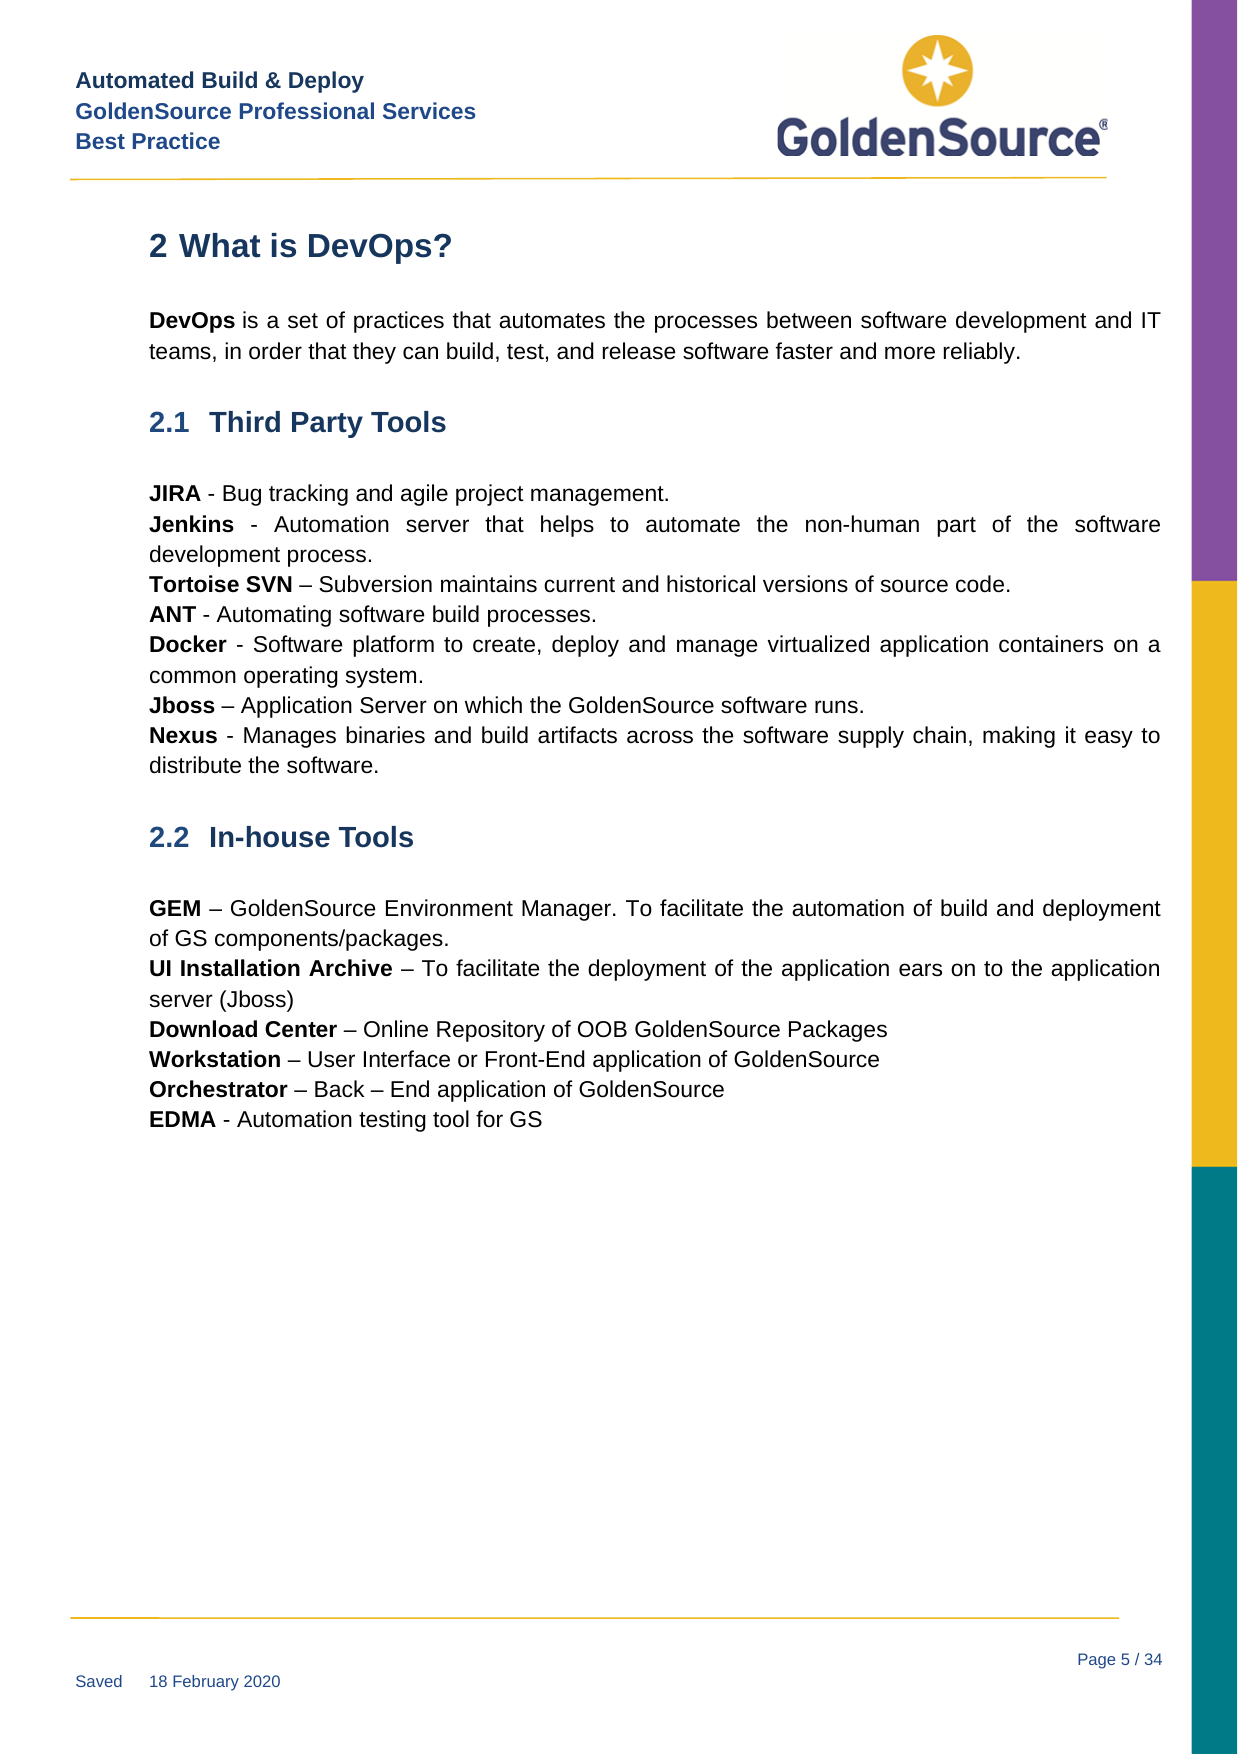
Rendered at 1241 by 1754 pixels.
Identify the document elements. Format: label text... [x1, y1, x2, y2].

text Tortoise SVN – Subversion maintains current and historical versions of source code. [149, 571, 1162, 597]
text Download Center – Online Repository of OOB GoldenSource Packages [149, 1016, 1162, 1042]
text Workstation – User Interface or Front-End application of GoldenSource [149, 1046, 1162, 1072]
text DevOps is a set of practices that automates the processes between software development and IT teams, in order that they can build, test, and release software faster and more reliably. [149, 307, 1162, 364]
picture [1190, 0, 1237, 1751]
text Orchestrator – Back – End application of GoldenSource [149, 1076, 1162, 1102]
text JIRA - Bug tracking and agile project management. [149, 480, 1162, 507]
subtitle Third Party Tools [149, 405, 1162, 439]
text EDMA - Automation testing tool for GS [149, 1106, 1162, 1133]
text UI Installation Archive – To facilitate the deployment of the application ears on to the application server (Jboss) [149, 955, 1162, 1012]
text ANT - Automating software build processes. [149, 601, 1162, 627]
text Nexus - Manages binaries and build artifacts across the software supply chain, making it easy to distribute the software. [149, 722, 1162, 778]
subtitle What is DevOps? [149, 226, 1162, 264]
text Jboss – Application Server on which the GoldenSource software runs. [149, 692, 1162, 718]
text Jenkins - Automation server that helps to automate the non-human part of the software development process. [149, 511, 1162, 567]
text GEM – GoldenSource Environment Manager. To facilitate the automation of build and deployment of GS components/packages. [149, 895, 1162, 951]
subtitle In-house Tools [149, 820, 1162, 853]
text Docker - Software platform to create, deploy and manage virtualized application containers on a common operating system. [149, 631, 1162, 688]
picture [776, 35, 1108, 154]
